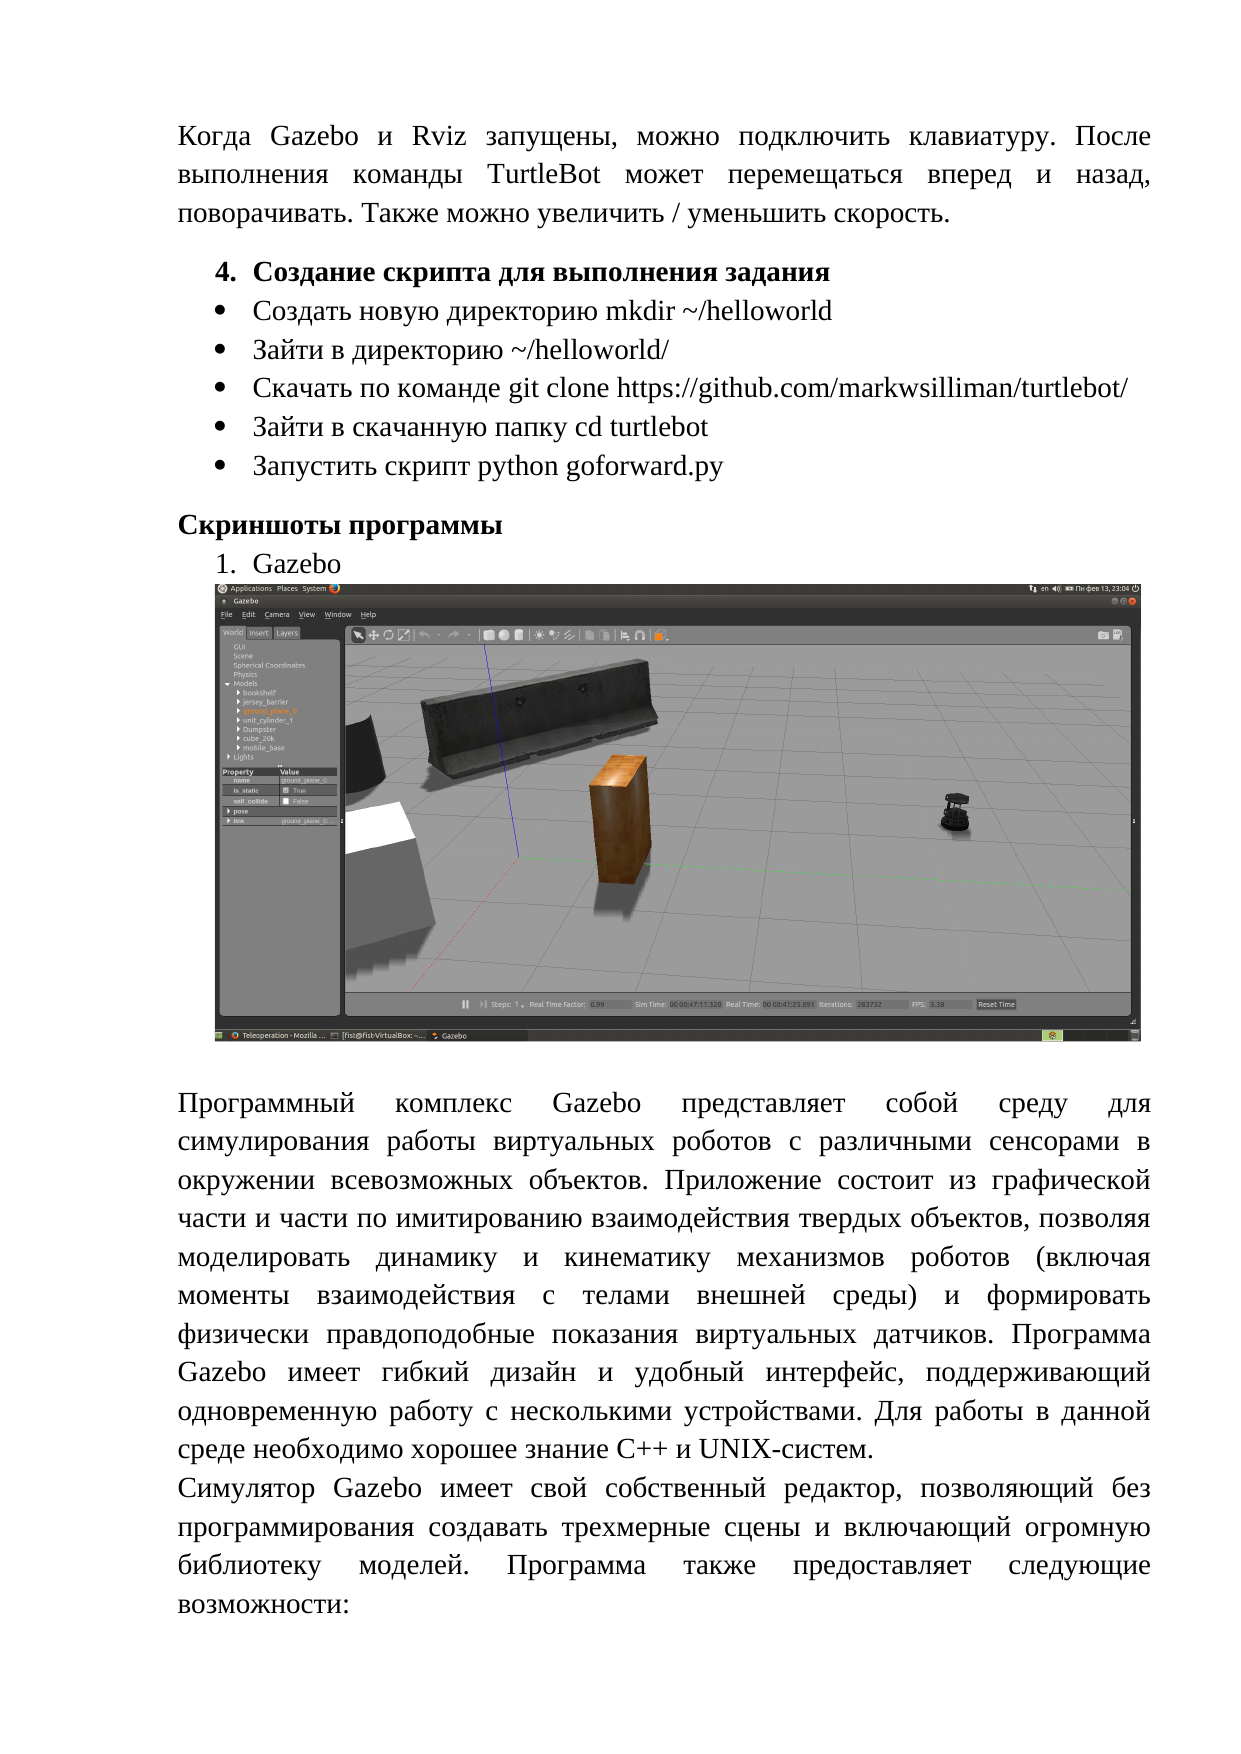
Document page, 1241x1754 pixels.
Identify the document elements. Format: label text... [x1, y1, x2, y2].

text Когда Gazebo и Rviz запущены, можно подключить клавиатуру. После выполнения команды TurtleBot может перемещаться вперед и назад, поворачивать. Также можно увеличить / уменьшить скорость. [177, 118, 1152, 229]
list Запустить скрипт python goforward.py [215, 448, 1152, 481]
list Зайти в скачанную папку cd turtlebot [215, 409, 1152, 443]
list Скачать по команде git clone https://github.com/markwsilliman/turtlebot/ [215, 370, 1152, 404]
list Gazebo [215, 546, 1152, 579]
text Симулятор Gazebo имеет свой собственный редактор, позволяющий без программирования создавать трехмерные сцены и включающий огромную библиотеку моделей. Программа также предоставляет следующие возможности: [177, 1470, 1152, 1619]
list Зайти в директорию ~/helloworld/ [215, 332, 1152, 365]
list Создать новую директорию mkdir ~/helloworld [215, 293, 1152, 327]
picture [214, 584, 1141, 1042]
text Программный комплекс Gazebo представляет собой среду для симулирования работы виртуальных роботов с различными сенсорами в окружении всевозможных объектов. Приложение состоит из графической части и части по имитированию взаимодействия твердых объектов, позволяя моделировать динамику и кинематику механизмов роботов (включая моменты взаимодействия с телами внешней среды) и формировать физически правдоподобные показания виртуальных датчиков. Программа Gazebo имеет гибкий дизайн и удобный интерфейс, поддерживающий одновременную работу с несколькими устройствами. Для работы в данной среде необходимо хорошее знание C++ и UNIX-систем. [177, 1085, 1152, 1465]
text Скриншоты программы [177, 507, 1152, 541]
list Создание скрипта для выполнения задания [215, 254, 1152, 288]
